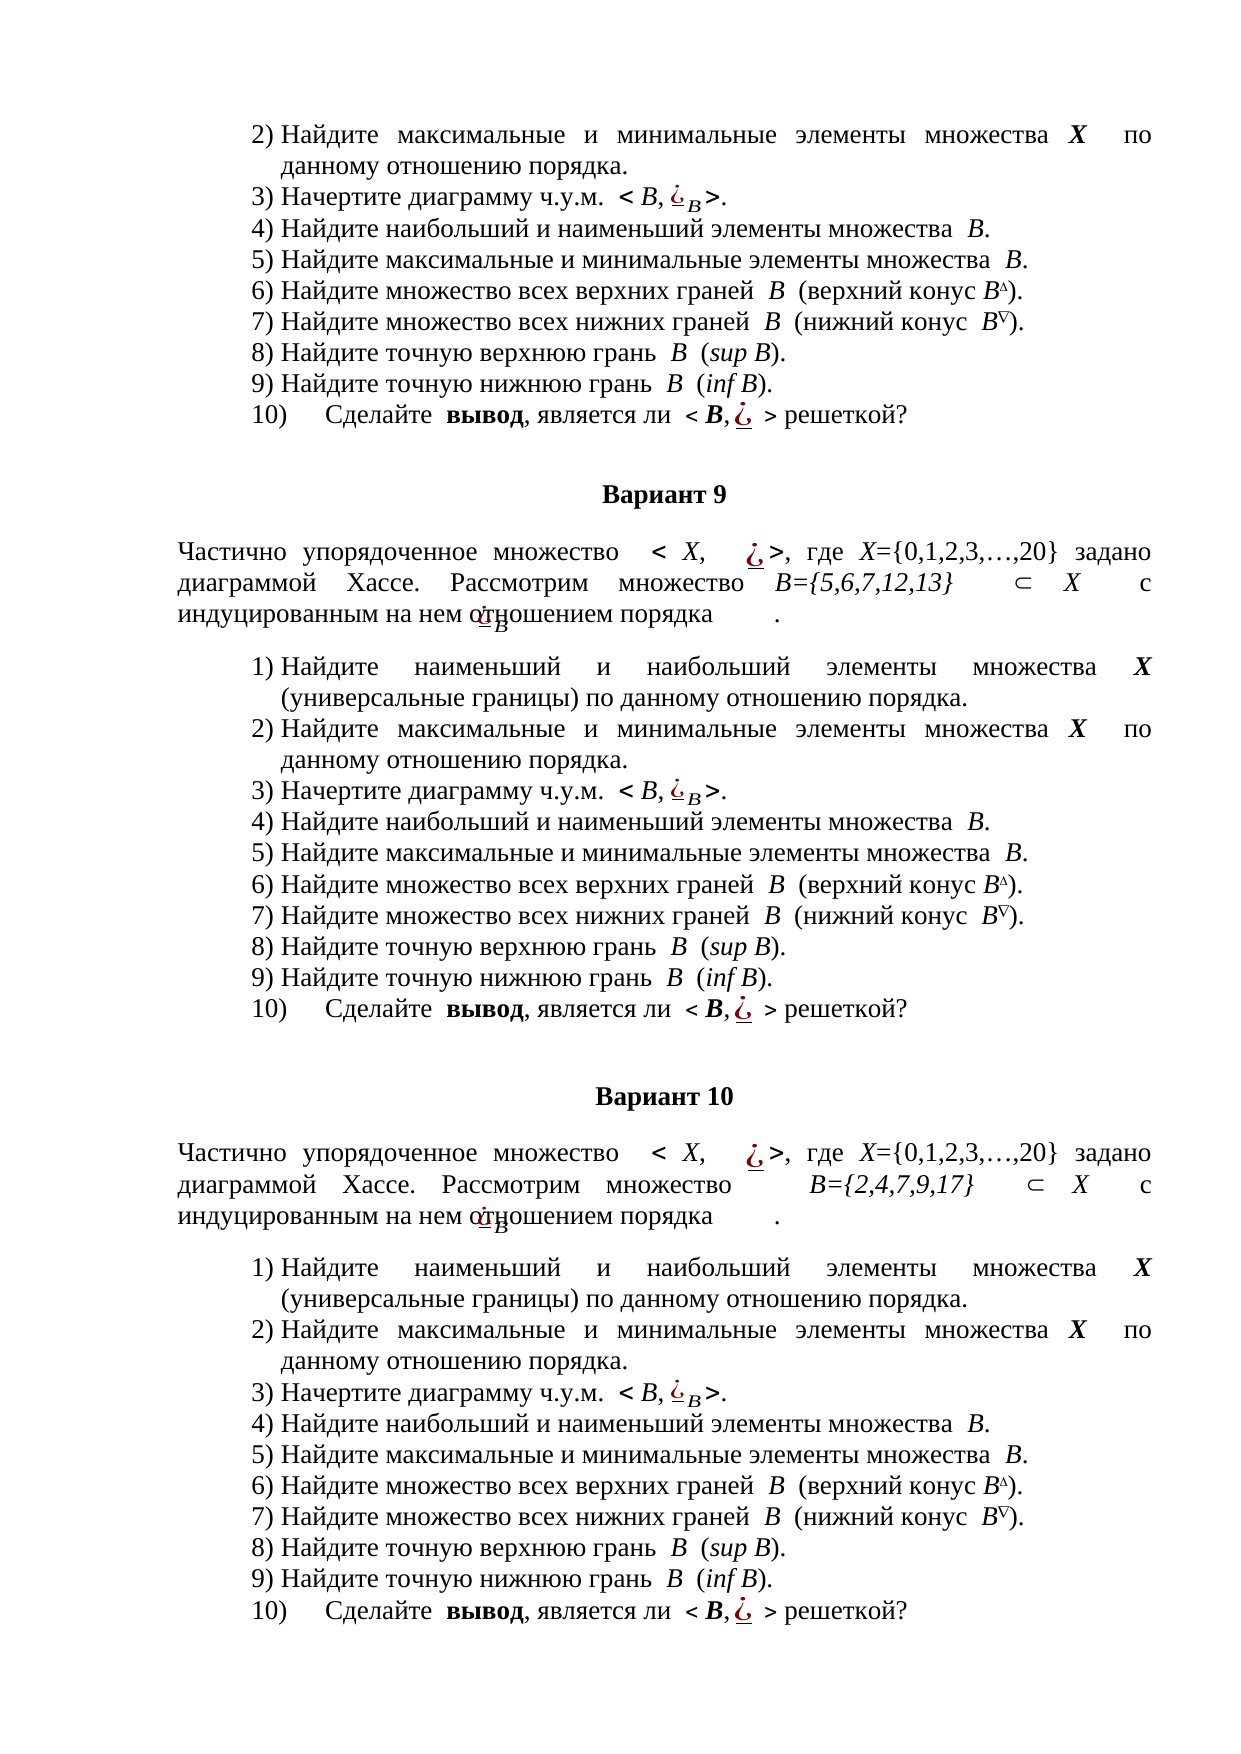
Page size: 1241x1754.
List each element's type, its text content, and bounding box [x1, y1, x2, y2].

list Найдите наибольший и наименьший элементы множества В. [251, 805, 1152, 837]
list Найдите максимальные и минимальные элементы множества В. [251, 1438, 1152, 1469]
list Начертите диаграмму ч.у.м. В, . [251, 774, 1152, 805]
list Найдите множество всех нижних граней В (нижний конус B). [251, 1500, 1152, 1531]
text Вариант 9 [177, 478, 1152, 510]
list Найдите максимальные и минимальные элементы множества X по данному отношению порядка. [251, 1313, 1152, 1376]
text Частично упорядоченное множество X, , где X={0,1,2,3,…,20} задано диаграммой Хассе. Рассмотрим множество В={5,6,7,12,13} Х с индуцированным на нем отношением порядка . [177, 535, 1152, 629]
list Начертите диаграмму ч.у.м. В, . [251, 180, 1152, 212]
list Найдите множество всех верхних граней В (верхний конус B). [251, 274, 1152, 305]
list Найдите точную нижнюю грань В (inf B). [251, 961, 1152, 992]
list Найдите максимальные и минимальные элементы множества X по данному отношению порядка. [251, 712, 1152, 774]
list Сделайте вывод, является ли В, решеткой? [251, 398, 1152, 430]
list Сделайте вывод, является ли В, решеткой? [251, 992, 1152, 1023]
list Найдите максимальные и минимальные элементы множества В. [251, 837, 1152, 868]
list Найдите максимальные и минимальные элементы множества X по данному отношению порядка. [251, 118, 1152, 180]
list Найдите точную нижнюю грань В (inf B). [251, 1563, 1152, 1594]
list Найдите максимальные и минимальные элементы множества В. [251, 243, 1152, 274]
list Найдите множество всех нижних граней В (нижний конус B). [251, 305, 1152, 336]
list Найдите точную верхнюю грань В (sup B). [251, 1531, 1152, 1563]
list Найдите множество всех верхних граней В (верхний конус B). [251, 868, 1152, 899]
list Найдите наибольший и наименьший элементы множества В. [251, 1407, 1152, 1438]
list Начертите диаграмму ч.у.м. В, . [251, 1376, 1152, 1407]
list Найдите наибольший и наименьший элементы множества В. [251, 212, 1152, 243]
list Найдите множество всех верхних граней В (верхний конус B). [251, 1469, 1152, 1500]
list Найдите наименьший и наибольший элементы множества X (универсальные границы) по данному отношению порядка. [251, 1251, 1152, 1313]
list Сделайте вывод, является ли В, решеткой? [251, 1594, 1152, 1625]
list Найдите точную верхнюю грань В (sup B). [251, 336, 1152, 367]
text Частично упорядоченное множество X, , где X={0,1,2,3,…,20} задано диаграммой Хассе. Рассмотрим множество В={2,4,7,9,17} Х с индуцированным на нем отношением порядка . [177, 1137, 1152, 1230]
list Найдите наименьший и наибольший элементы множества X (универсальные границы) по данному отношению порядка. [251, 649, 1152, 712]
text Вариант 10 [177, 1080, 1152, 1111]
list Найдите точную нижнюю грань В (inf B). [251, 367, 1152, 398]
list Найдите точную верхнюю грань В (sup B). [251, 930, 1152, 961]
list Найдите множество всех нижних граней В (нижний конус B). [251, 899, 1152, 930]
